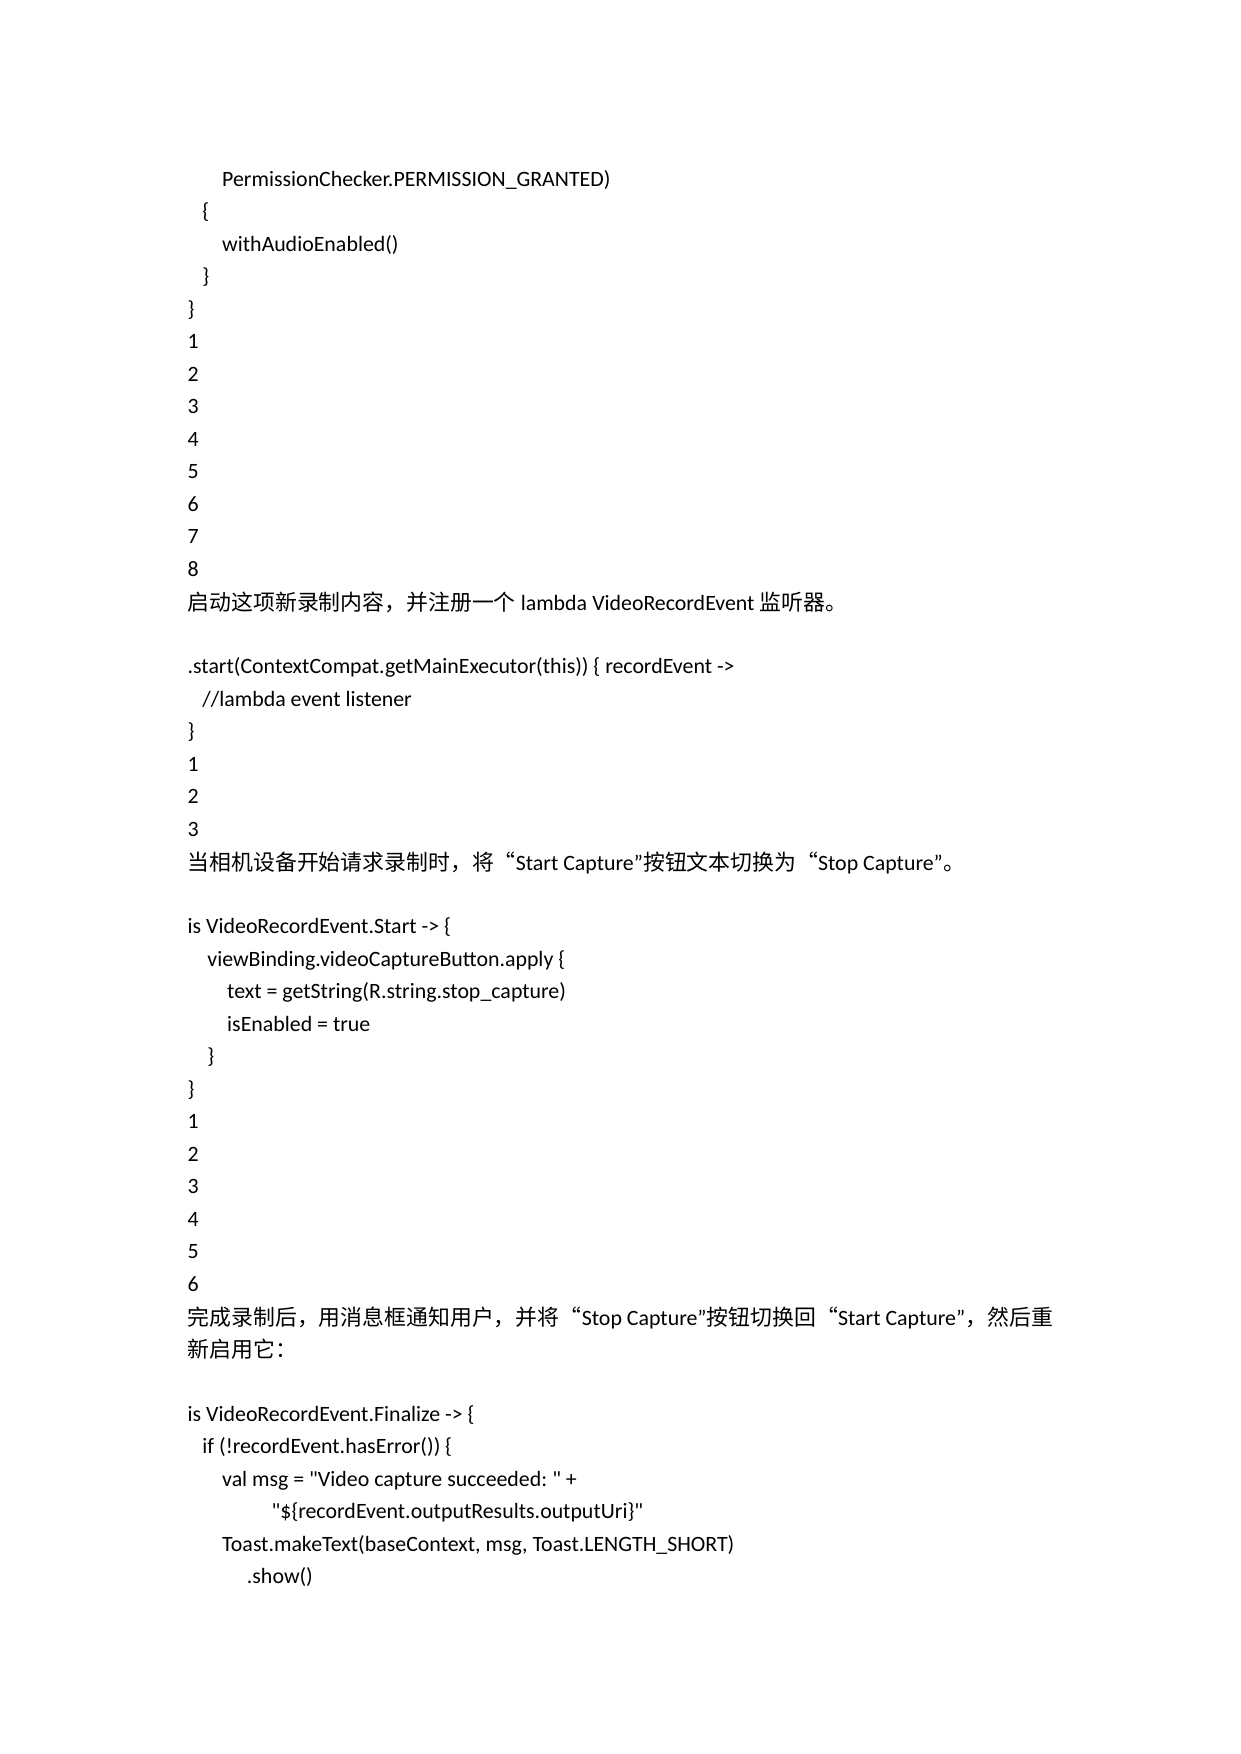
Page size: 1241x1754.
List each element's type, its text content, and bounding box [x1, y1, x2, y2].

text isEnabled = true [187, 1007, 1053, 1039]
text is VideoRecordEvent.Finalize -> { [187, 1397, 1053, 1429]
text is VideoRecordEvent.Start -> { [187, 909, 1053, 942]
text 2 [187, 1137, 1053, 1169]
text //lambda event listener [187, 682, 1053, 714]
text withAudioEnabled() [187, 227, 1053, 259]
text { [187, 194, 1053, 227]
text 完成录制后，用消息框通知用户，并将“Stop Capture”按钮切换回“Start Capture”，然后重新启用它： [187, 1299, 1053, 1364]
text 1 [187, 324, 1053, 357]
text 4 [187, 422, 1053, 454]
text } [187, 259, 1053, 292]
text "${recordEvent.outputResults.outputUri}" [187, 1494, 1053, 1527]
text 7 [187, 519, 1053, 552]
text } [187, 714, 1053, 747]
text } [187, 1072, 1053, 1104]
text } [187, 1039, 1053, 1072]
text 3 [187, 1169, 1053, 1202]
text viewBinding.videoCaptureButton.apply { [187, 942, 1053, 974]
text .show() [187, 1559, 1053, 1592]
text if (!recordEvent.hasError()) { [187, 1429, 1053, 1462]
text 3 [187, 812, 1053, 844]
text .start(ContextCompat.getMainExecutor(this)) { recordEvent -> [187, 649, 1053, 682]
text 5 [187, 454, 1053, 487]
text 2 [187, 357, 1053, 389]
text 6 [187, 487, 1053, 519]
text 2 [187, 779, 1053, 812]
text 当相机设备开始请求录制时，将“Start Capture”按钮文本切换为“Stop Capture”。 [187, 844, 1053, 877]
text val msg = "Video capture succeeded: " + [187, 1462, 1053, 1494]
text 4 [187, 1202, 1053, 1234]
text 启动这项新录制内容，并注册一个 lambda VideoRecordEvent 监听器。 [187, 584, 1053, 617]
text 1 [187, 1104, 1053, 1137]
text 1 [187, 747, 1053, 779]
text 3 [187, 389, 1053, 422]
text 8 [187, 552, 1053, 584]
text Toast.makeText(baseContext, msg, Toast.LENGTH_SHORT) [187, 1527, 1053, 1559]
text 6 [187, 1267, 1053, 1299]
text } [187, 292, 1053, 324]
text 5 [187, 1234, 1053, 1267]
text text = getString(R.string.stop_capture) [187, 974, 1053, 1007]
text PermissionChecker.PERMISSION_GRANTED) [187, 162, 1053, 194]
